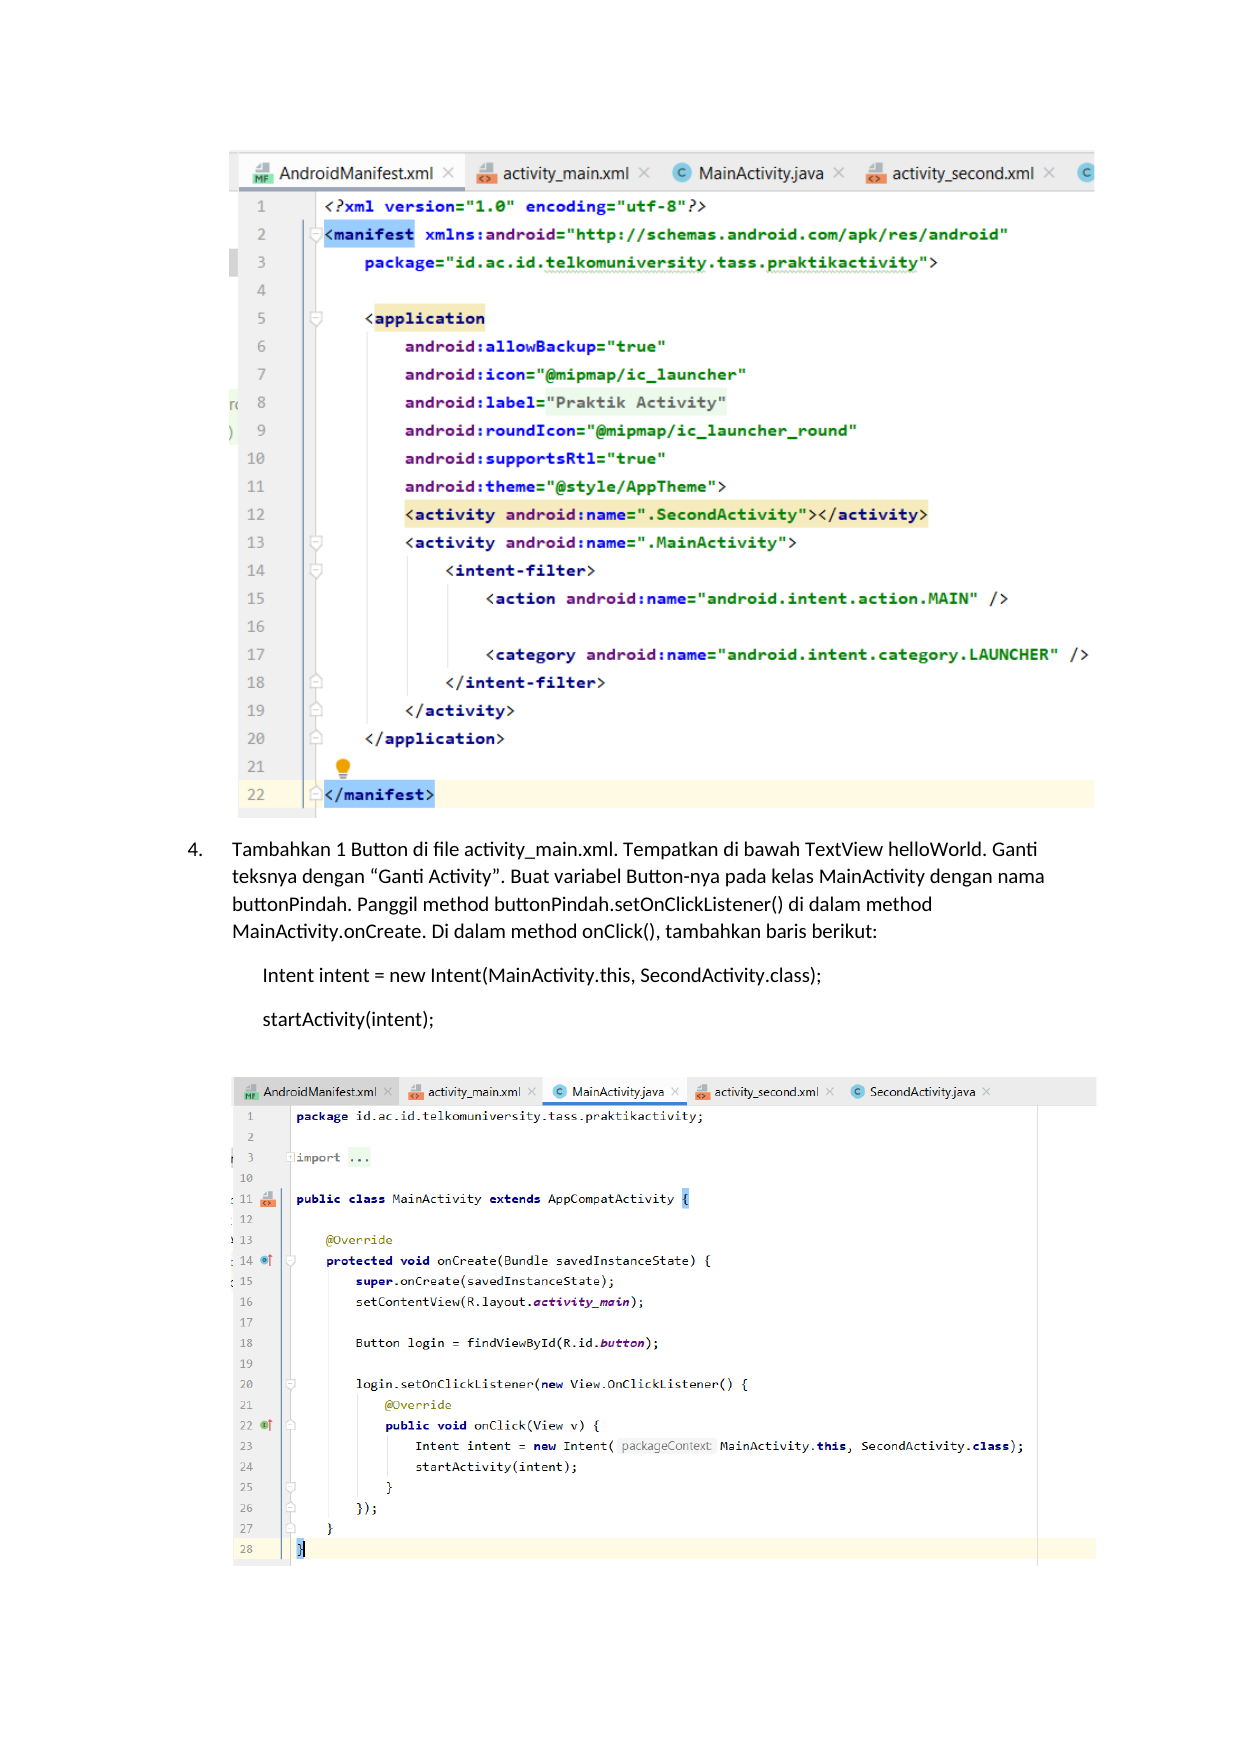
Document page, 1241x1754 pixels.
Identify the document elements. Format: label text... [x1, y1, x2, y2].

picture [229, 150, 1095, 818]
text Intent intent = new Intent(MainActivity.this, SecondActivity.class); [187, 962, 1053, 988]
list Tambahkan 1 Button di file activity_main.xml. Tempatkan di bawah TextView helloWorld. Ganti teksnya dengan “Ganti Activity”. Buat variabel Button-nya pada kelas MainActivity dengan nama buttonPindah. Panggil method buttonPindah.setOnClickListener() di dalam method MainActivity.onCreate. Di dalam method onClick(), tambahkan baris berikut: [187, 836, 1053, 944]
text startActivity(intent); [187, 1006, 1053, 1032]
picture [231, 1077, 1097, 1566]
